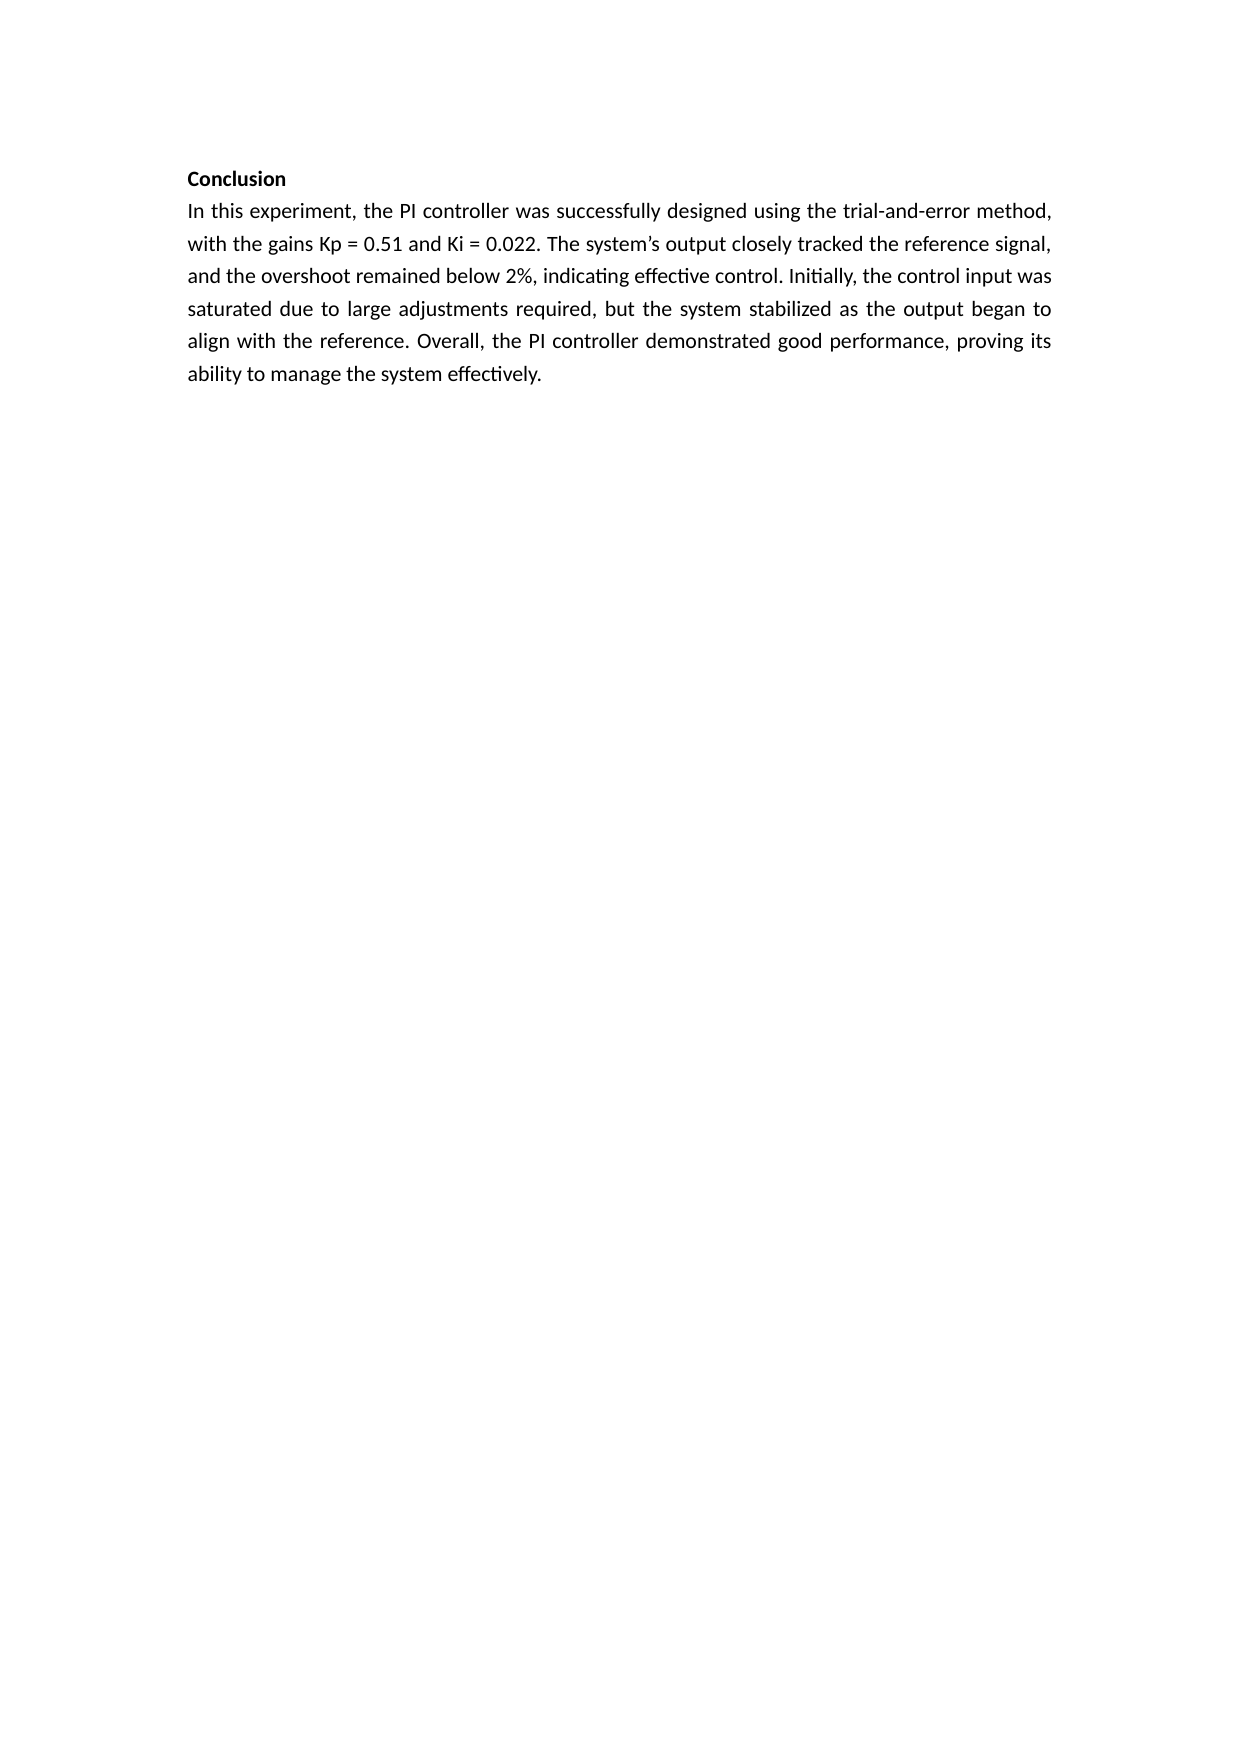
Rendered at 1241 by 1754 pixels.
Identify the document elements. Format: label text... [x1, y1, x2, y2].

list In this experiment, the PI controller was successfully designed using the trial-and-error method, with the gains Kp = 0.51 and Ki = 0.022. The system’s output closely tracked the reference signal, and the overshoot remained below 2%, indicating effective control. Initially, the control input was saturated due to large adjustments required, but the system stabilized as the output began to align with the reference. Overall, the PI controller demonstrated good performance, proving its ability to manage the system effectively. [187, 194, 1053, 389]
list Conclusion [187, 162, 1053, 194]
